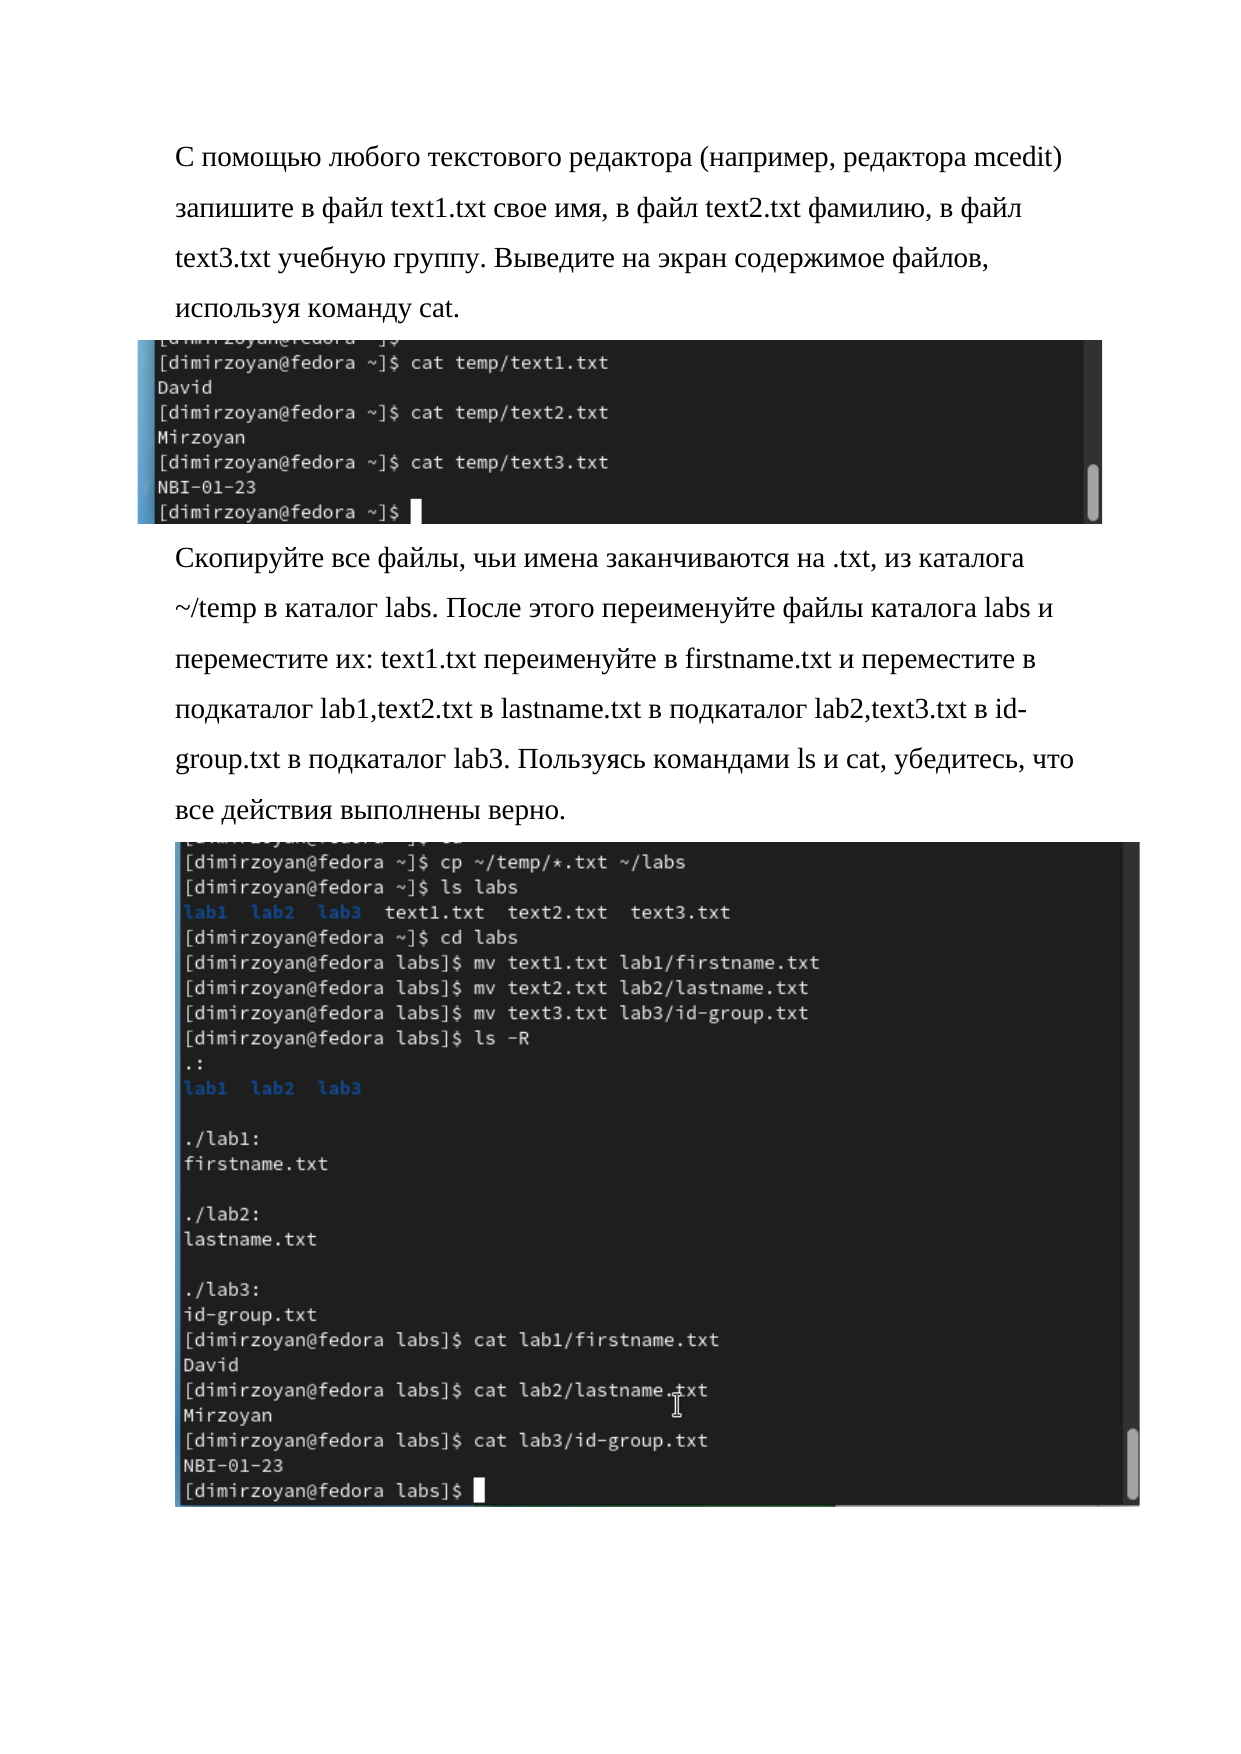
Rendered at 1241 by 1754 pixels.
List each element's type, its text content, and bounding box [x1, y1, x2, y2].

picture [137, 340, 1103, 524]
text C помощью любого текстового редактора (например, редактора mcedit) запишите в файл text1.txt свое имя, в файл text2.txt фамилию, в файл text3.txt учебную группу. Выведите на экран содержимое файлов, используя команду cat. [175, 139, 1103, 324]
picture [175, 842, 1140, 1507]
text Скопируйте все файлы, чьи имена заканчиваются на .txt, из каталога ~/temp в каталог labs. После этого переименуйте файлы каталога labs и переместите их: text1.txt переименуйте в firstname.txt и переместите в подкаталог lab1,text2.txt в lastname.txt в подкаталог lab2,text3.txt в id-group.txt в подкаталог lab3. Пользуясь командами ls и cat, убедитесь, что все действия выполнены верно. [175, 540, 1103, 825]
